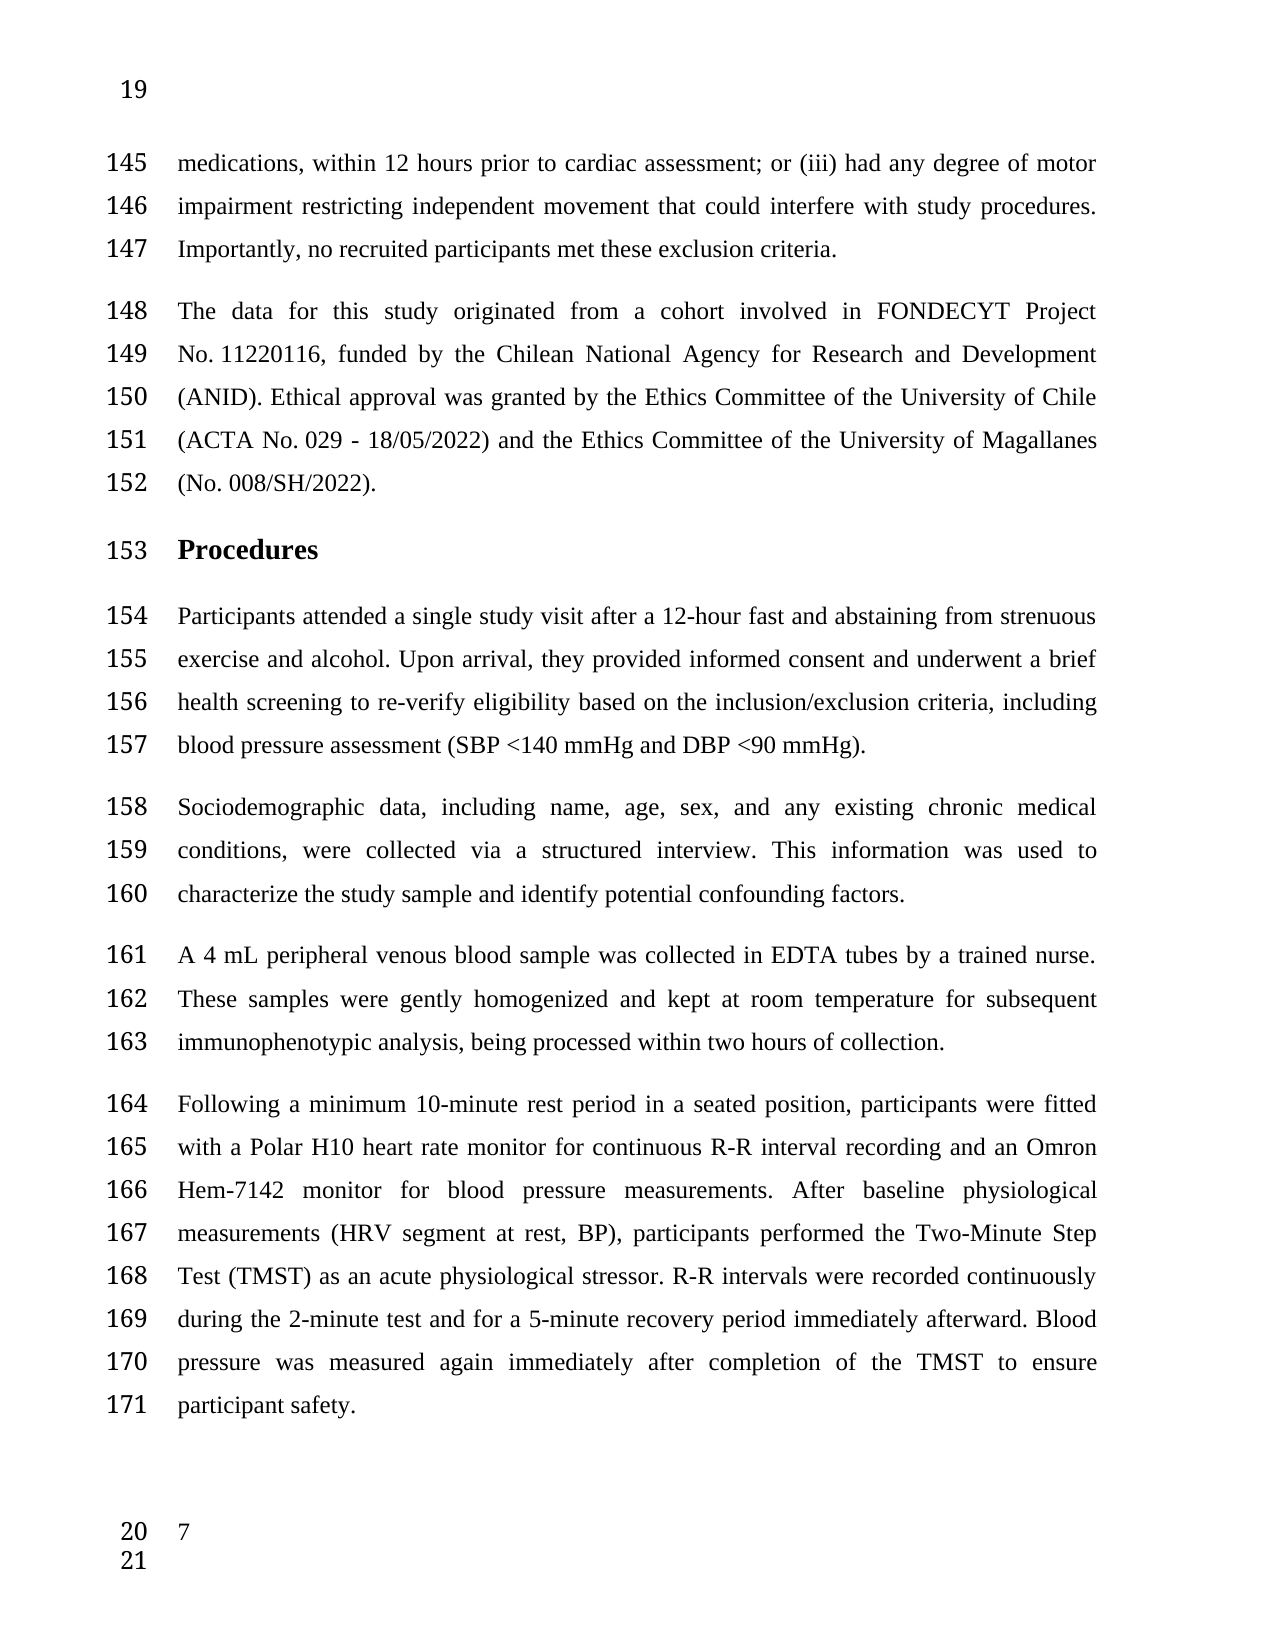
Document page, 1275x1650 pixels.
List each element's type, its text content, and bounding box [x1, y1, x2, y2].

text Sociodemographic data, including name, age, sex, and any existing chronic medical conditions, were collected via a structured interview. This information was used to characterize the study sample and identify potential confounding factors. [177, 792, 1098, 907]
subtitle Procedures [177, 532, 1098, 566]
text Participants attended a single study visit after a 12-hour fast and abstaining from strenuous exercise and alcohol. Upon arrival, they provided informed consent and underwent a brief health screening to re-verify eligibility based on the inclusion/exclusion criteria, including blood pressure assessment (SBP <140 mmHg and DBP <90 mmHg). [177, 601, 1098, 759]
text A 4 mL peripheral venous blood sample was collected in EDTA tubes by a trained nurse. These samples were gently homogenized and kept at room temperature for subsequent immunophenotypic analysis, being processed within two hours of collection. [177, 941, 1098, 1056]
text The data for this study originated from a cohort involved in FONDECYT Project No. 11220116, funded by the Chilean National Agency for Research and Development (ANID). Ethical approval was granted by the Ethics Committee of the University of Chile (ACTA No. 029 - 18/05/2022) and the Ethics Committee of the University of Magallanes (No. 008/SH/2022). [177, 296, 1098, 497]
